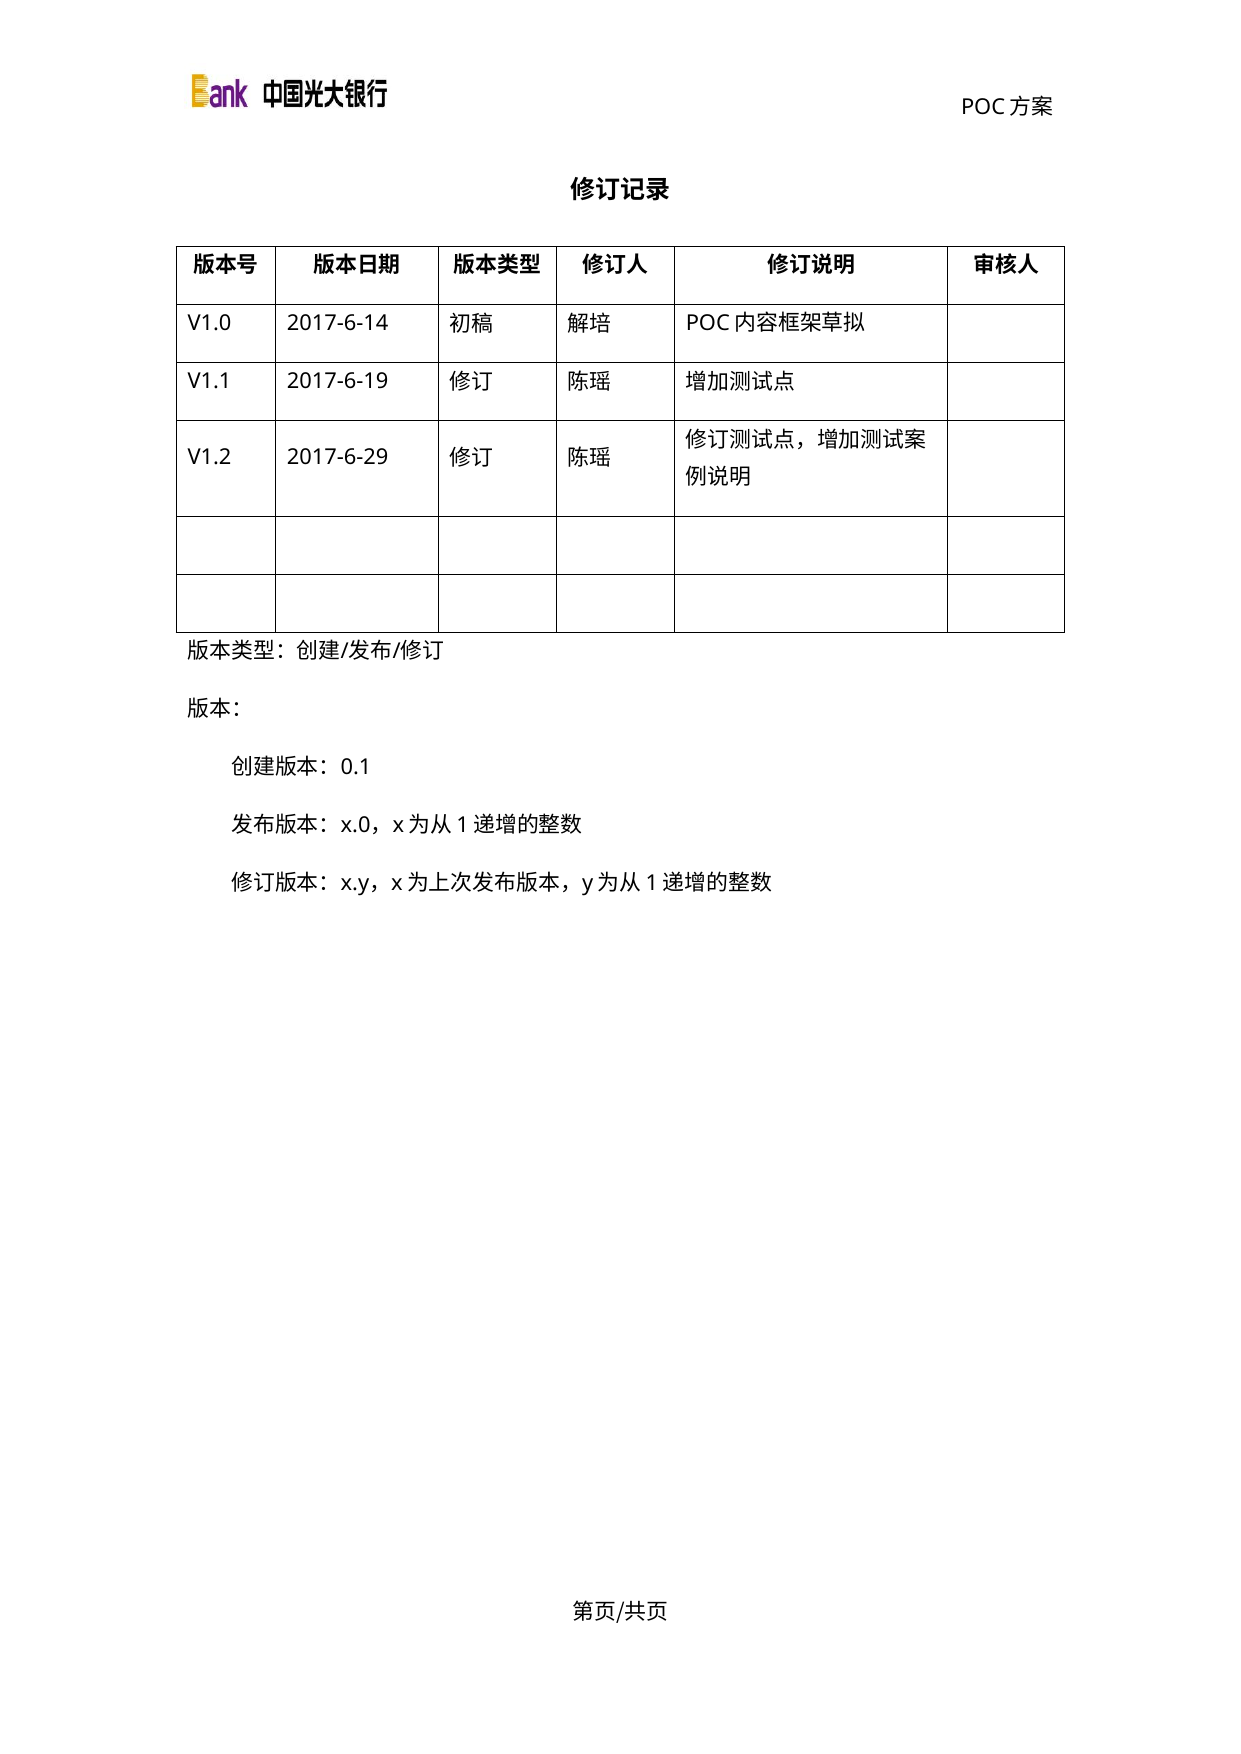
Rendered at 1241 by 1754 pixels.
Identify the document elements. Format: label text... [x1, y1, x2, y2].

table_cell [557, 517, 674, 574]
table_cell [177, 517, 275, 574]
table_header 版本类型 [439, 247, 556, 304]
table_cell 陈瑶 [557, 363, 674, 420]
text 版本类型：创建/发布/修订 [187, 633, 1053, 666]
table_cell 修订 [439, 363, 556, 420]
text 创建版本：0.1 [187, 749, 1053, 782]
table_cell 解培 [557, 305, 674, 362]
table_cell 初稿 [439, 305, 556, 362]
table_cell [276, 517, 438, 574]
table_cell V1.0 [177, 305, 275, 362]
table_header 版本号 [177, 247, 275, 304]
table_cell [948, 575, 1064, 632]
table_cell [177, 575, 275, 632]
table_cell V1.2 [177, 421, 275, 516]
text 修订版本：x.y，x为上次发布版本，y为从1递增的整数 [187, 865, 1053, 898]
table_cell V1.1 [177, 363, 275, 420]
table_header 修订人 [557, 247, 674, 304]
table_cell [276, 575, 438, 632]
table_header 修订说明 [675, 247, 947, 304]
picture [184, 63, 394, 118]
table_cell 2017-6-14 [276, 305, 438, 362]
table_cell [948, 305, 1064, 362]
table_cell [675, 517, 947, 574]
table_header 版本日期 [276, 247, 438, 304]
table_cell [557, 575, 674, 632]
table_cell 修订测试点，增加测试案例说明 [675, 421, 947, 516]
table_cell [948, 421, 1064, 516]
table_cell POC内容框架草拟 [675, 305, 947, 362]
table_cell 增加测试点 [675, 363, 947, 420]
table_cell [439, 517, 556, 574]
table_cell [439, 575, 556, 632]
text 发布版本：x.0，x为从1递增的整数 [187, 807, 1053, 839]
table_cell 陈瑶 [557, 421, 674, 516]
table_cell [948, 363, 1064, 420]
text 版本： [187, 691, 1053, 723]
table_cell 修订 [439, 421, 556, 516]
table_header 审核人 [948, 247, 1064, 304]
text 修订记录 [187, 155, 1053, 220]
table_cell 2017-6-19 [276, 363, 438, 420]
table_cell 2017-6-29 [276, 421, 438, 516]
table_cell [675, 575, 947, 632]
table_cell [948, 517, 1064, 574]
